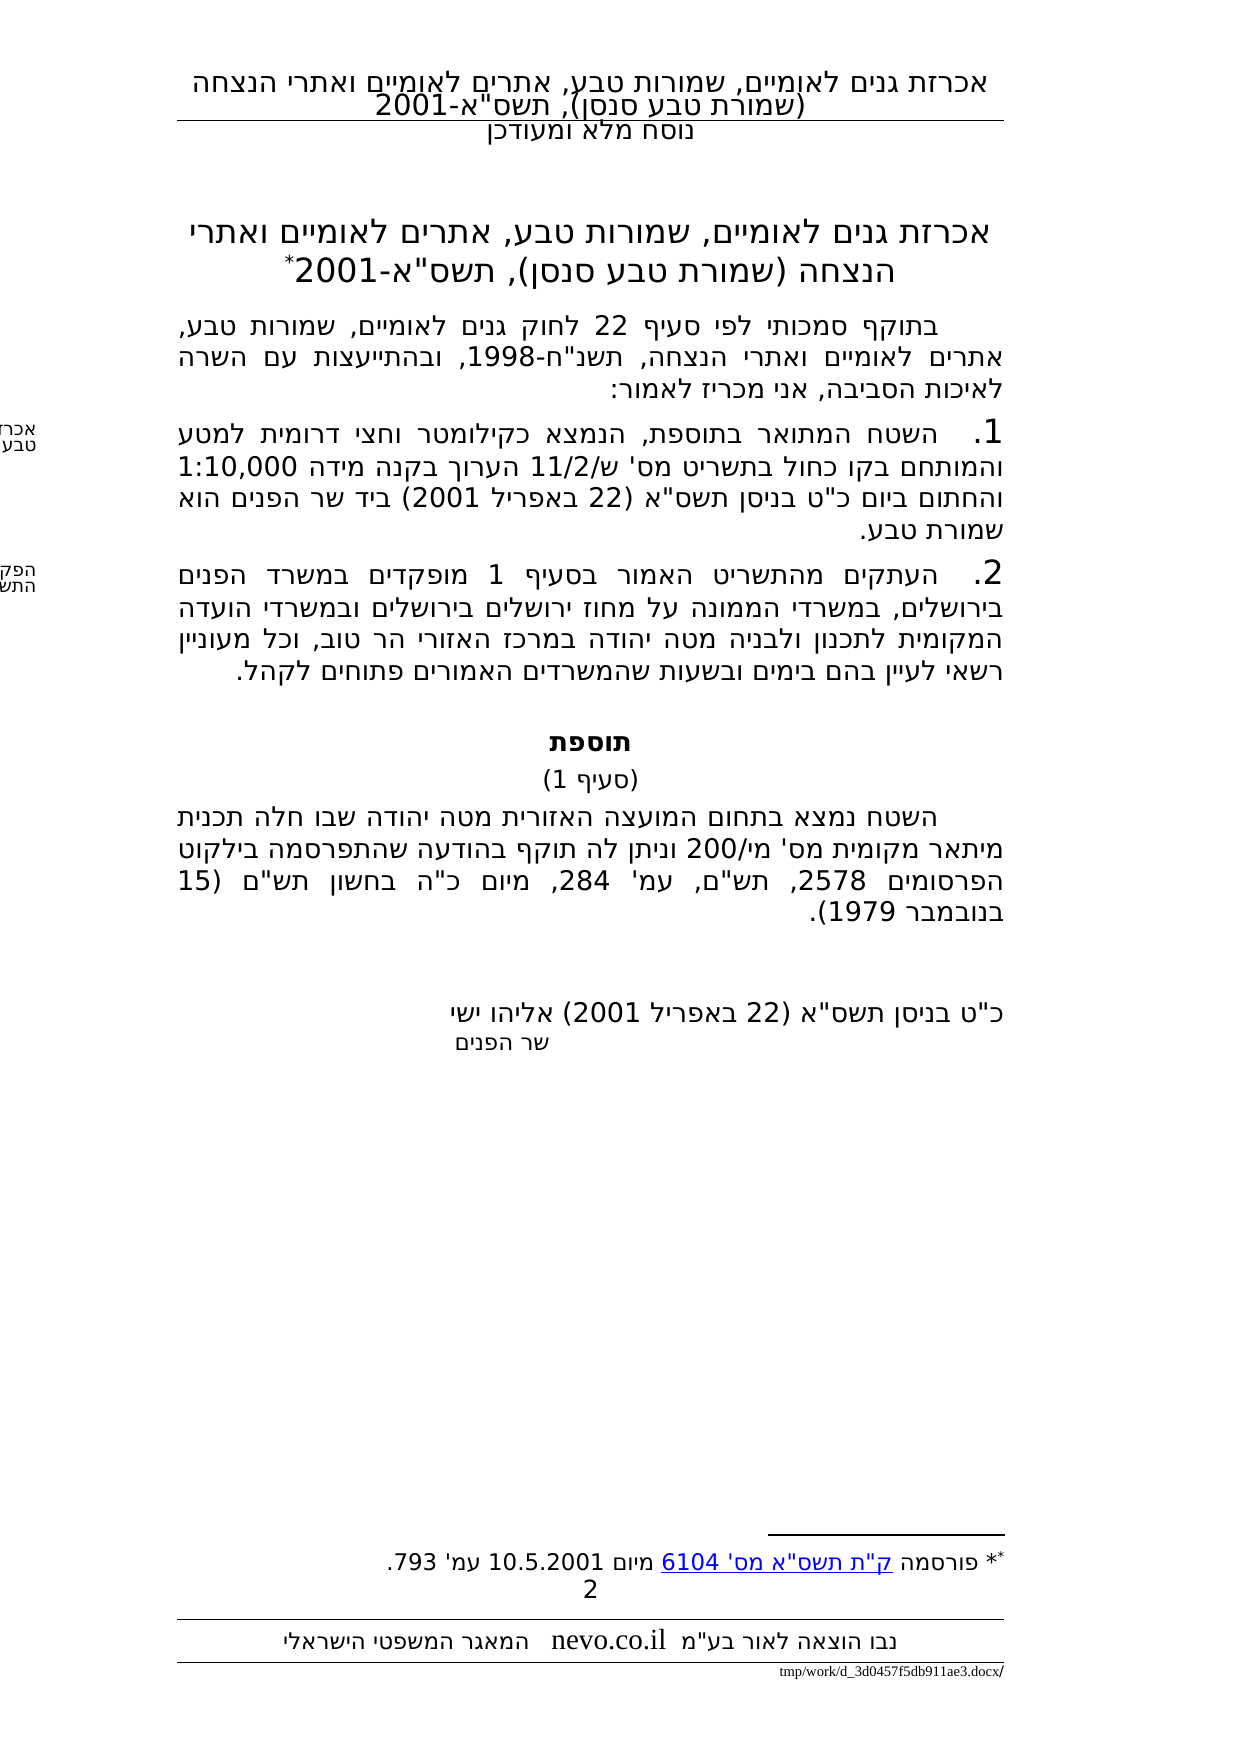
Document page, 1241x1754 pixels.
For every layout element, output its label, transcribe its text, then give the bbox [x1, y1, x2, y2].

text בתוקף סמכותי לפי סעיף 22 לחוק גנים לאומיים, שמורות טבע, אתרים לאומיים ואתרי הנצחה, תשנ"ח-1998, ובהתייעצות עם השרה לאיכות הסביבה, אני מכריז לאמור: [177, 310, 1004, 405]
text 1. השטח המתואר בתוספת, הנמצא כקילומטר וחצי דרומית למטע והמותחם בקו כחול בתשריט מס' ש/11/2 הערוך בקנה מידה 1:10,000 והחתום ביום כ"ט בניסן תשס"א (22 באפריל 2001) ביד שר הפנים הוא שמורת טבע. [177, 412, 1004, 546]
text כ"ט בניסן תשס"א (22 באפריל 2001) אליהו ישי [177, 997, 1004, 1029]
text תוספת [177, 726, 1004, 757]
text שר הפנים [177, 1029, 1004, 1056]
text השטח נמצא בתחום המועצה האזורית מטה יהודה שבו חלה תכנית מיתאר מקומית מס' מי/200 וניתן לה תוקף בהודעה שהתפרסמה בילקוט הפרסומים 2578, תש"ם, עמ' 284, מיום כ"ה בחשון תש"ם (15 בנובמבר 1979). [177, 802, 1004, 928]
text 2. העתקים מהתשריט האמור בסעיף 1 מופקדים במשרד הפנים בירושלים, במשרדי הממונה על מחוז ירושלים בירושלים ובמשרדי הועדה המקומית לתכנון ולבניה מטה יהודה במרכז האזורי הר טוב, וכל מעוניין רשאי לעיין בהם בימים ובשעות שהמשרדים האמורים פתוחים לקהל. [177, 553, 1004, 687]
text (סעיף 1) [177, 765, 1004, 794]
text אכרזת גנים לאומיים, שמורות טבע, אתרים לאומיים ואתרי הנצחה (שמורת טבע סנסן), תשס"א-2001* [177, 212, 1004, 290]
